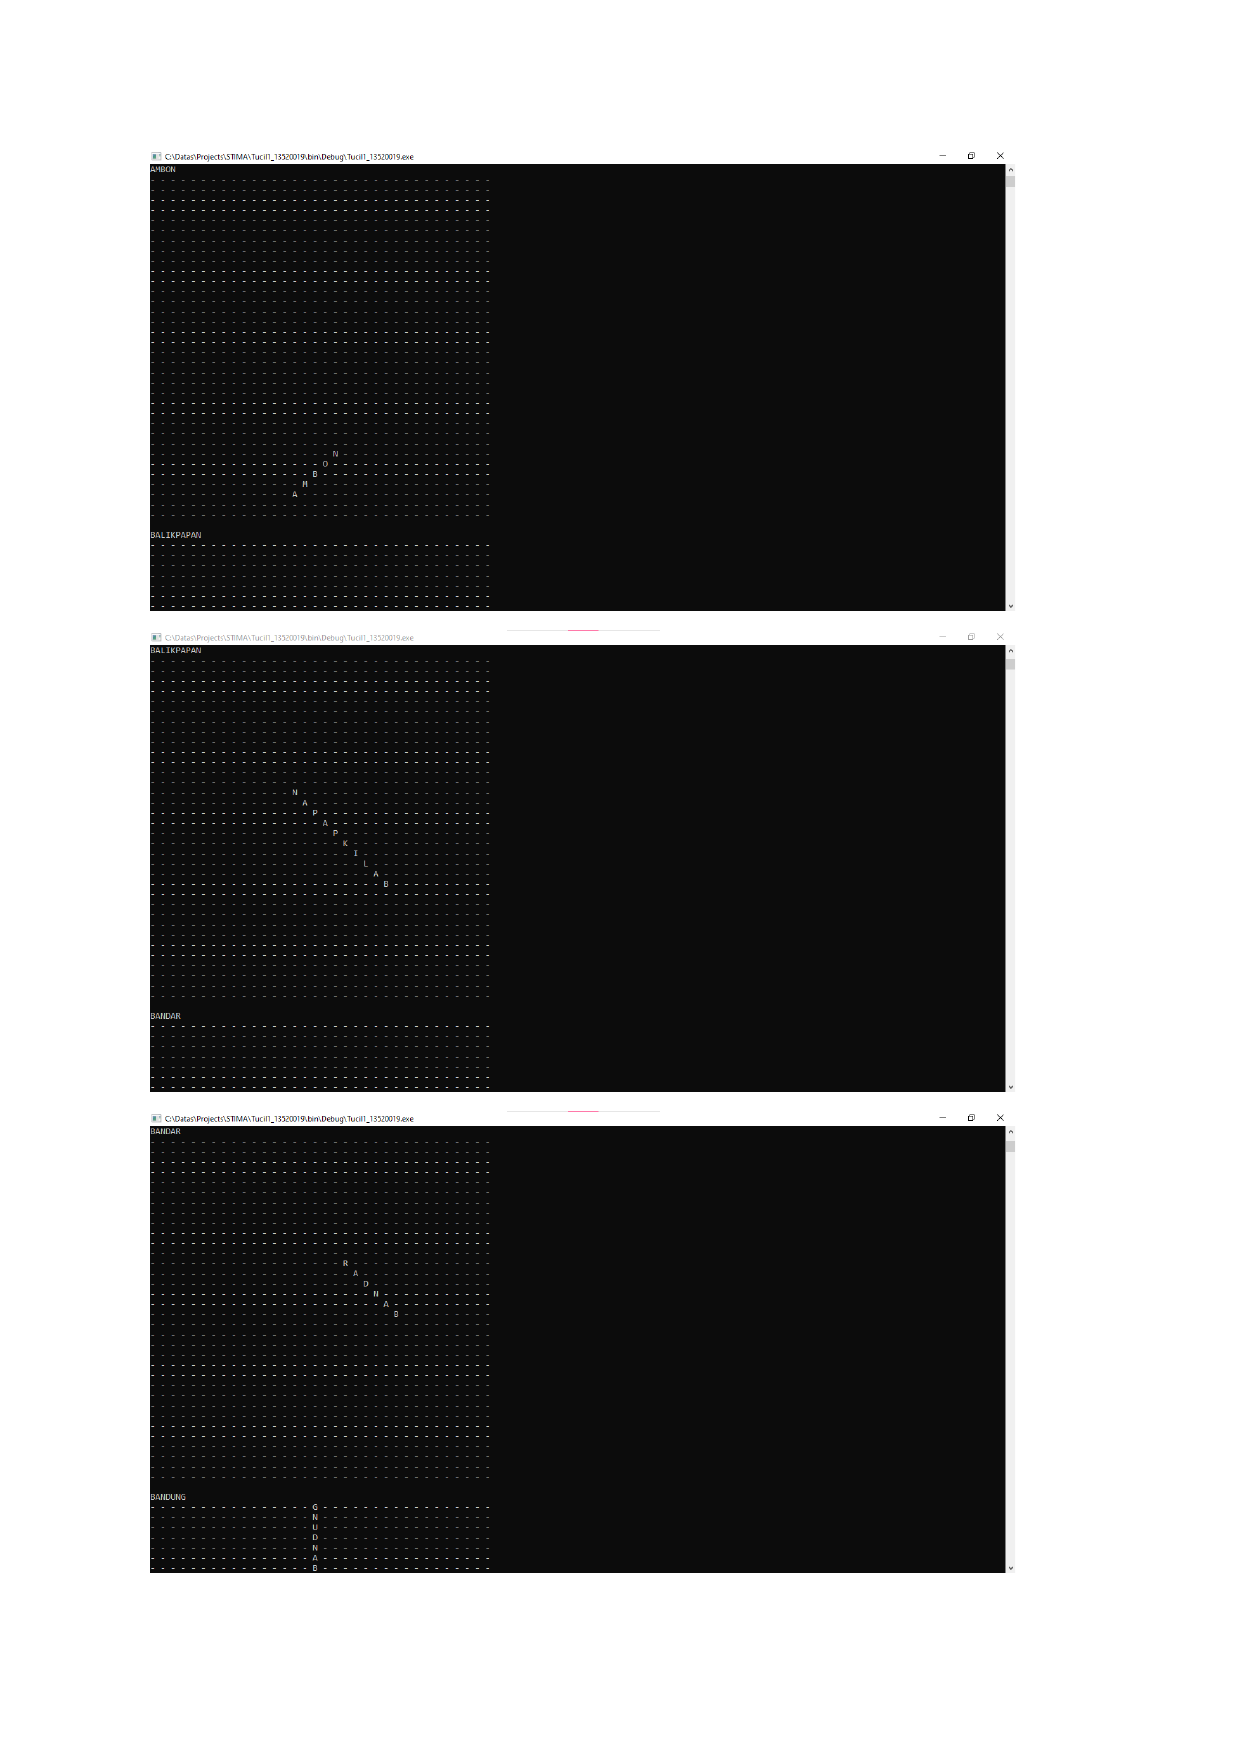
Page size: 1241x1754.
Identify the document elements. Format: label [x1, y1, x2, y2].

picture [150, 630, 1016, 1092]
picture [150, 150, 1016, 611]
picture [150, 1111, 1016, 1573]
